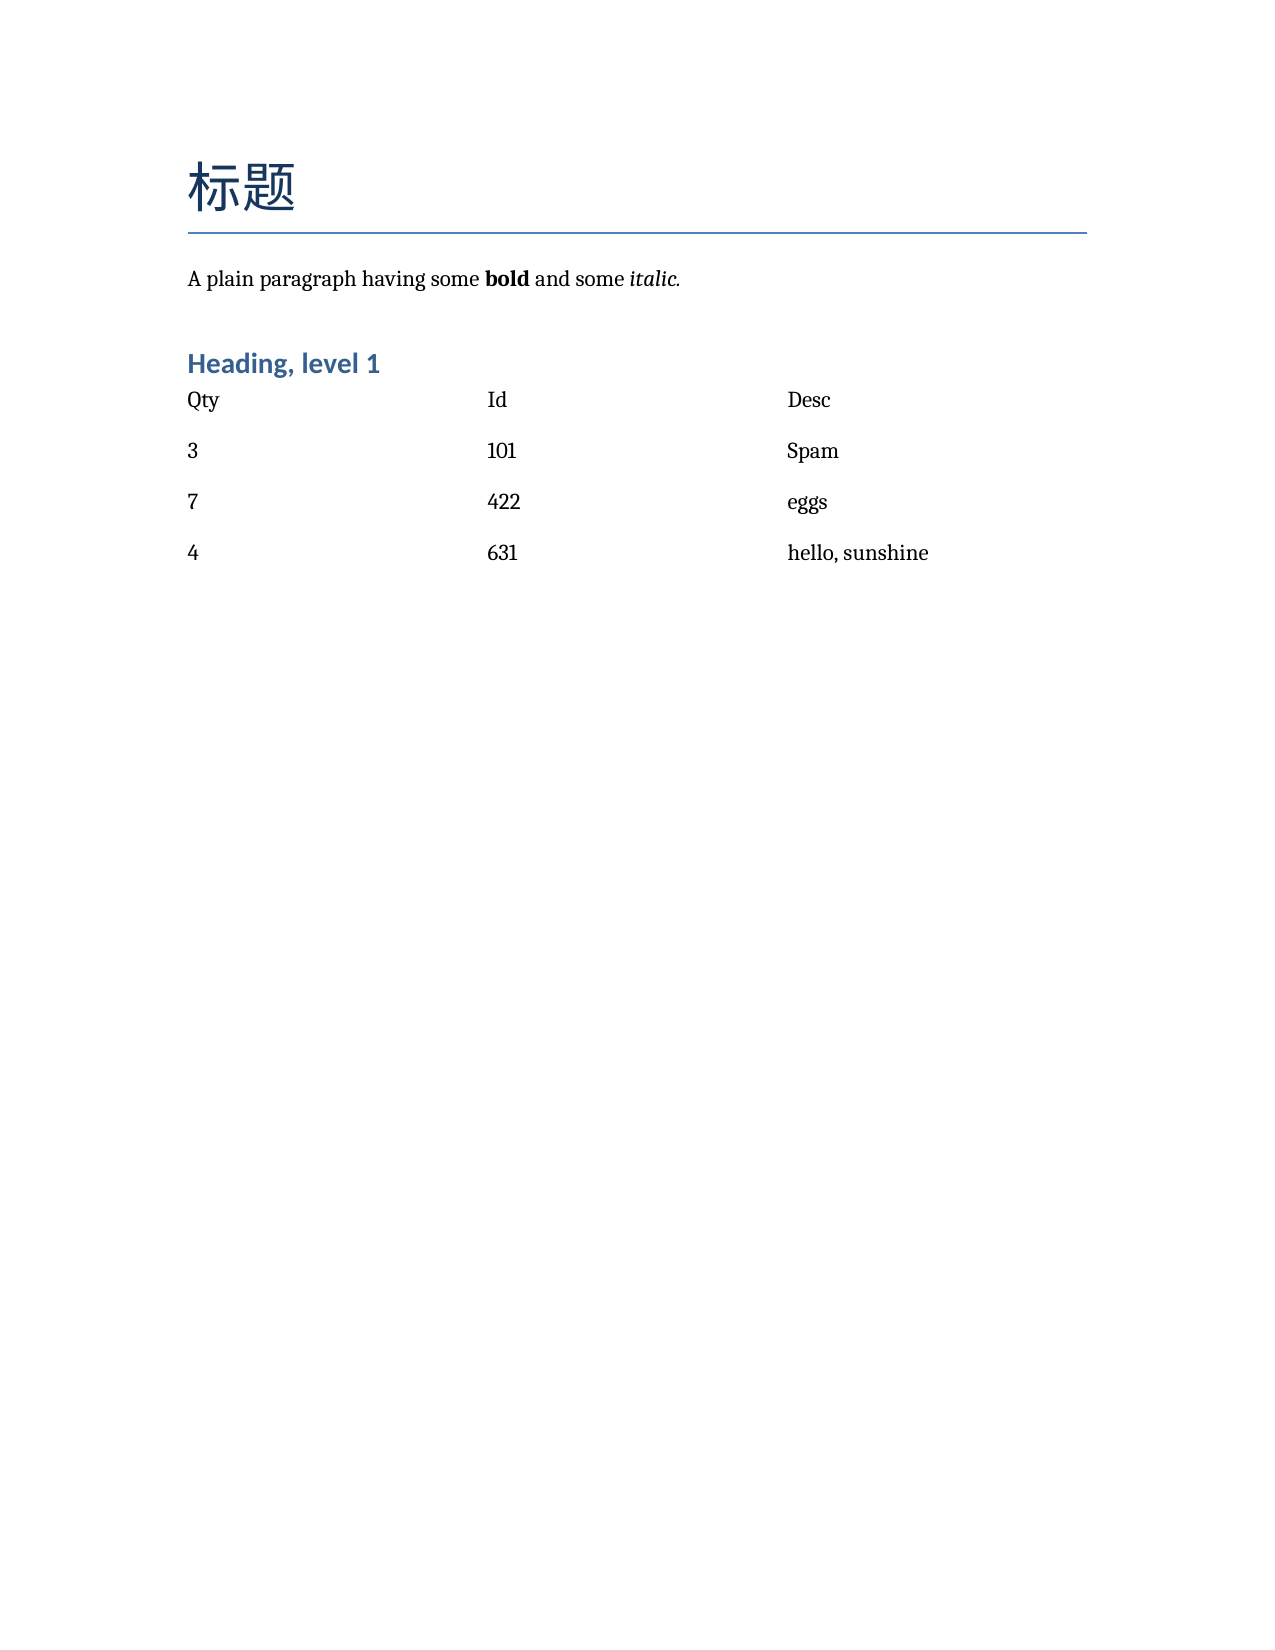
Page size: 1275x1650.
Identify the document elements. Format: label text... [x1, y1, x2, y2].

table_cell hello, sunshine [776, 540, 1076, 591]
table_cell 3 [176, 438, 476, 489]
text A plain paragraph having some bold and some italic. [187, 265, 1087, 292]
table_cell 7 [176, 489, 476, 540]
table_cell 4 [176, 540, 476, 591]
table_cell Spam [776, 438, 1076, 489]
table_header Id [476, 387, 776, 438]
table_header Qty [176, 387, 476, 438]
table_header Desc [776, 387, 1076, 438]
table_cell 101 [476, 438, 776, 489]
subtitle Heading, level 1 [187, 346, 1087, 381]
table_cell 422 [476, 489, 776, 540]
table_cell eggs [776, 489, 1076, 540]
title 标题 [187, 150, 1087, 234]
table_cell 631 [476, 540, 776, 591]
